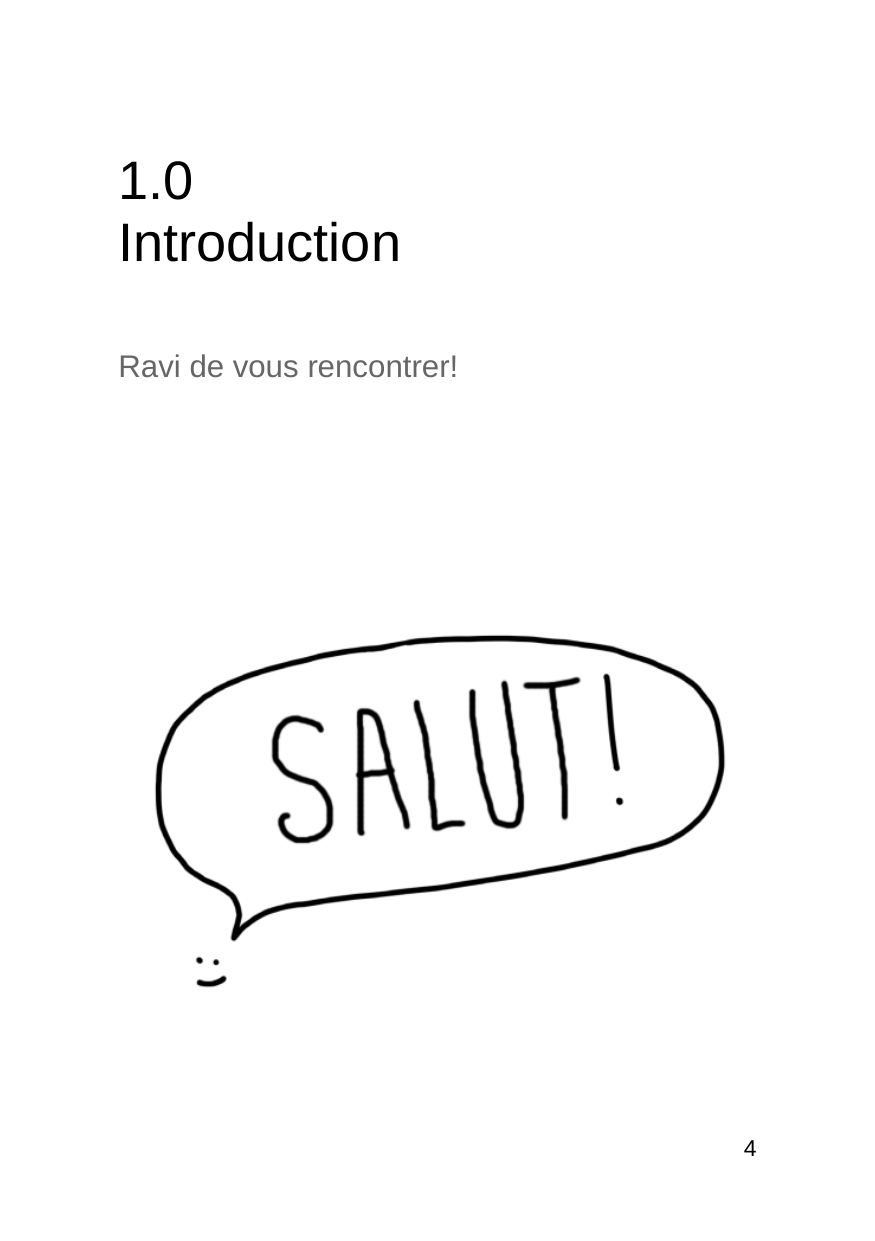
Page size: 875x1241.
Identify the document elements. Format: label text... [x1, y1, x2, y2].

picture [118, 598, 756, 1016]
title 1.0 Introduction [118, 148, 756, 273]
subtitle Ravi de vous rencontrer! [118, 348, 756, 384]
